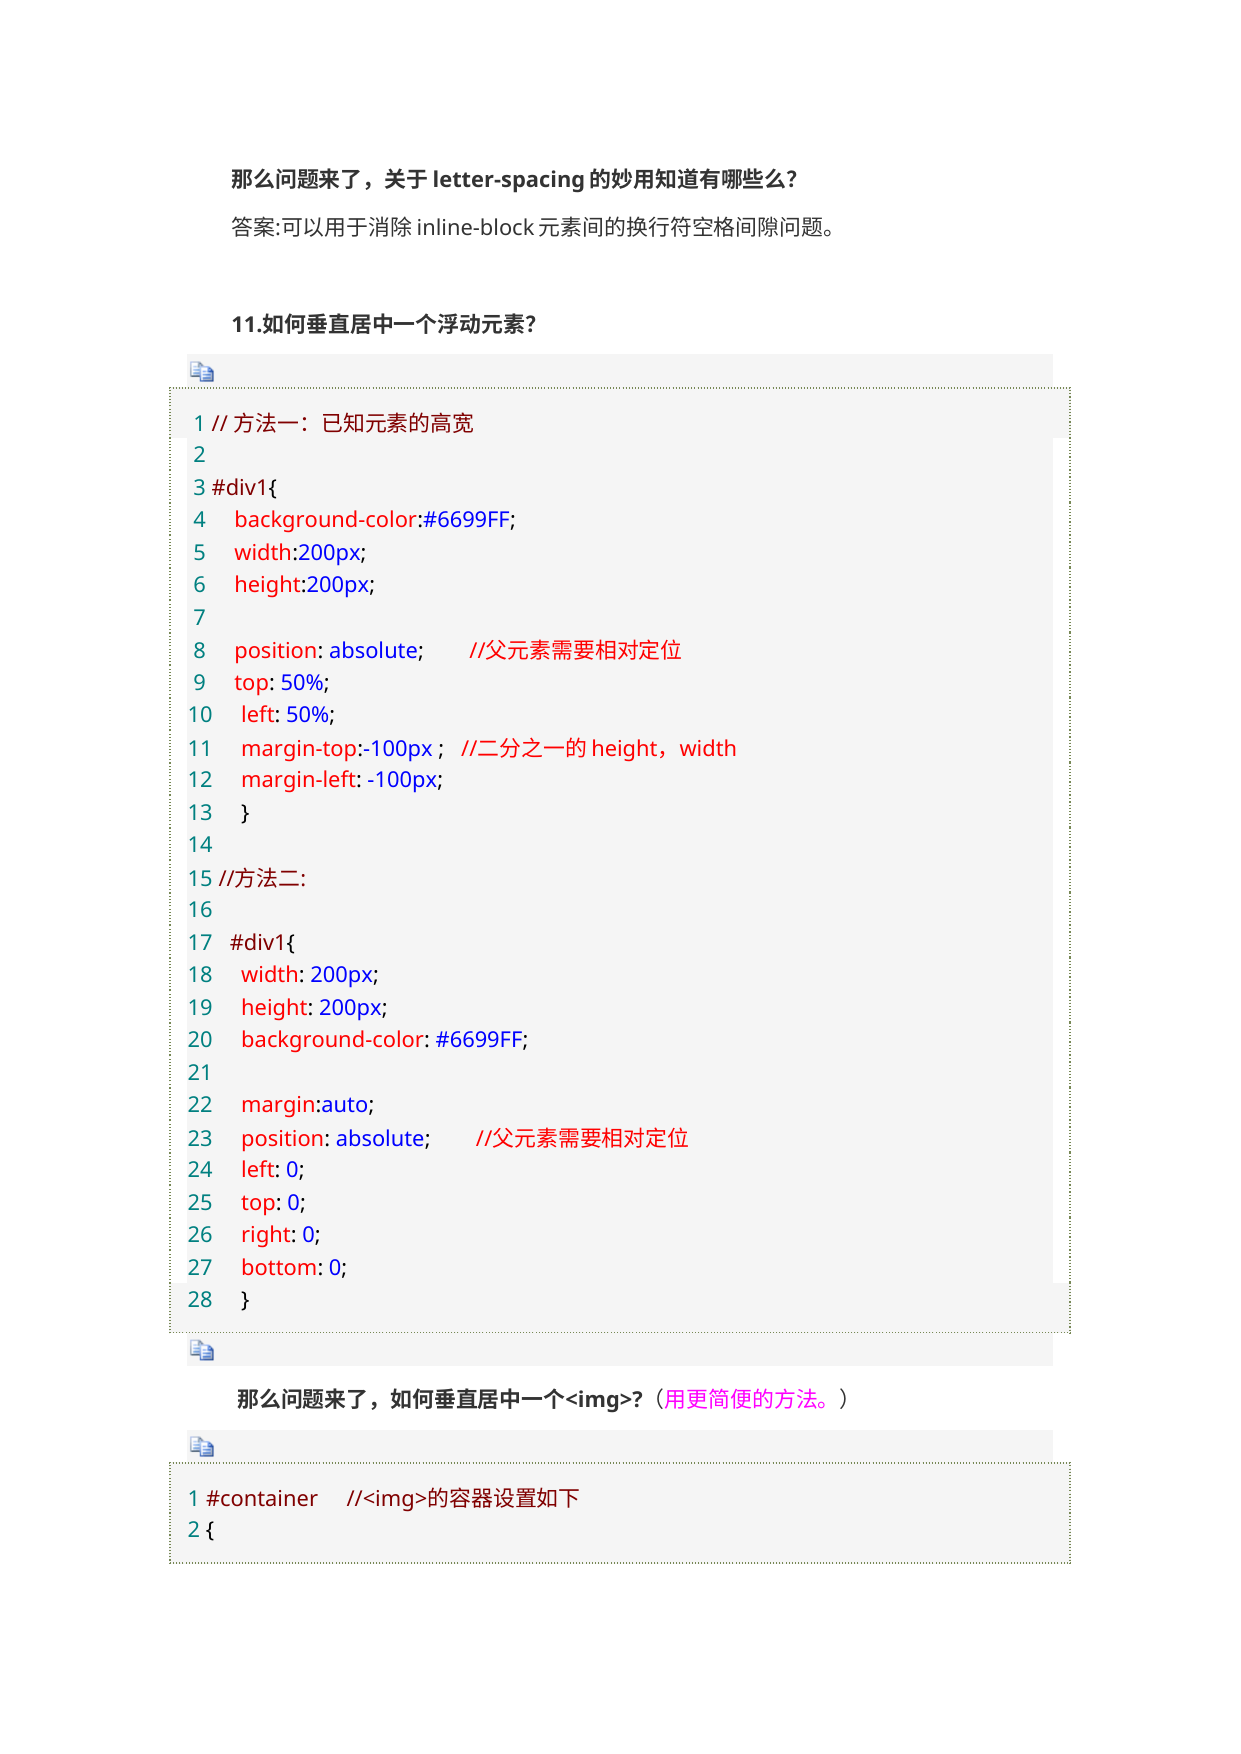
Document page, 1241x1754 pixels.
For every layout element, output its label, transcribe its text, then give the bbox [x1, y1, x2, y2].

text 21 [187, 1055, 1053, 1088]
text 11 margin-top:-100px ; //二分之一的height，width [187, 730, 1053, 763]
text 25 top: 0; [187, 1185, 1053, 1218]
text 26 right: 0; [187, 1218, 1053, 1250]
text 11.如何垂直居中一个浮动元素？ [187, 306, 1053, 339]
text 18 width: 200px; [187, 958, 1053, 990]
text 20 background-color: #6699FF; [187, 1023, 1053, 1055]
text 9 top: 50%; [187, 665, 1053, 698]
text 5 width:200px; [187, 535, 1053, 568]
text 3 #div1{ [187, 470, 1053, 503]
text 24 left: 0; [187, 1153, 1053, 1185]
text 16 [187, 893, 1053, 925]
text 2 [187, 438, 1053, 470]
text 6 height:200px; [187, 568, 1053, 600]
picture [187, 355, 219, 387]
text 23 position: absolute; //父元素需要相对定位 [187, 1120, 1053, 1153]
text 27 bottom: 0; [187, 1250, 1053, 1264]
text 8 position: absolute; //父元素需要相对定位 [187, 633, 1053, 665]
text 14 [187, 828, 1053, 860]
text 那么问题来了，关于letter-spacing的妙用知道有哪些么？ [187, 162, 1053, 194]
text 10 left: 50%; [187, 698, 1053, 730]
text 答案:可以用于消除inline-block元素间的换行符空格间隙问题。 [187, 210, 1053, 243]
text 7 [187, 600, 1053, 633]
text 15 //方法二: [187, 860, 1053, 893]
text 28 } [169, 1264, 1071, 1333]
picture [187, 1430, 219, 1462]
text 2 { [169, 1495, 1071, 1564]
text 1 // 方法一：已知元素的高宽 [169, 387, 1071, 438]
picture [187, 1334, 219, 1366]
text 12 margin-left: -100px; [187, 763, 1053, 795]
text 4 background-color:#6699FF; [187, 503, 1053, 535]
text 13 } [187, 795, 1053, 828]
text 19 height: 200px; [187, 990, 1053, 1023]
text 22 margin:auto; [187, 1088, 1053, 1120]
text 17 #div1{ [187, 925, 1053, 958]
text 那么问题来了，如何垂直居中一个<img>?（用更简便的方法。） [187, 1382, 1053, 1414]
text 1 #container //<img>的容器设置如下 [169, 1462, 1071, 1495]
